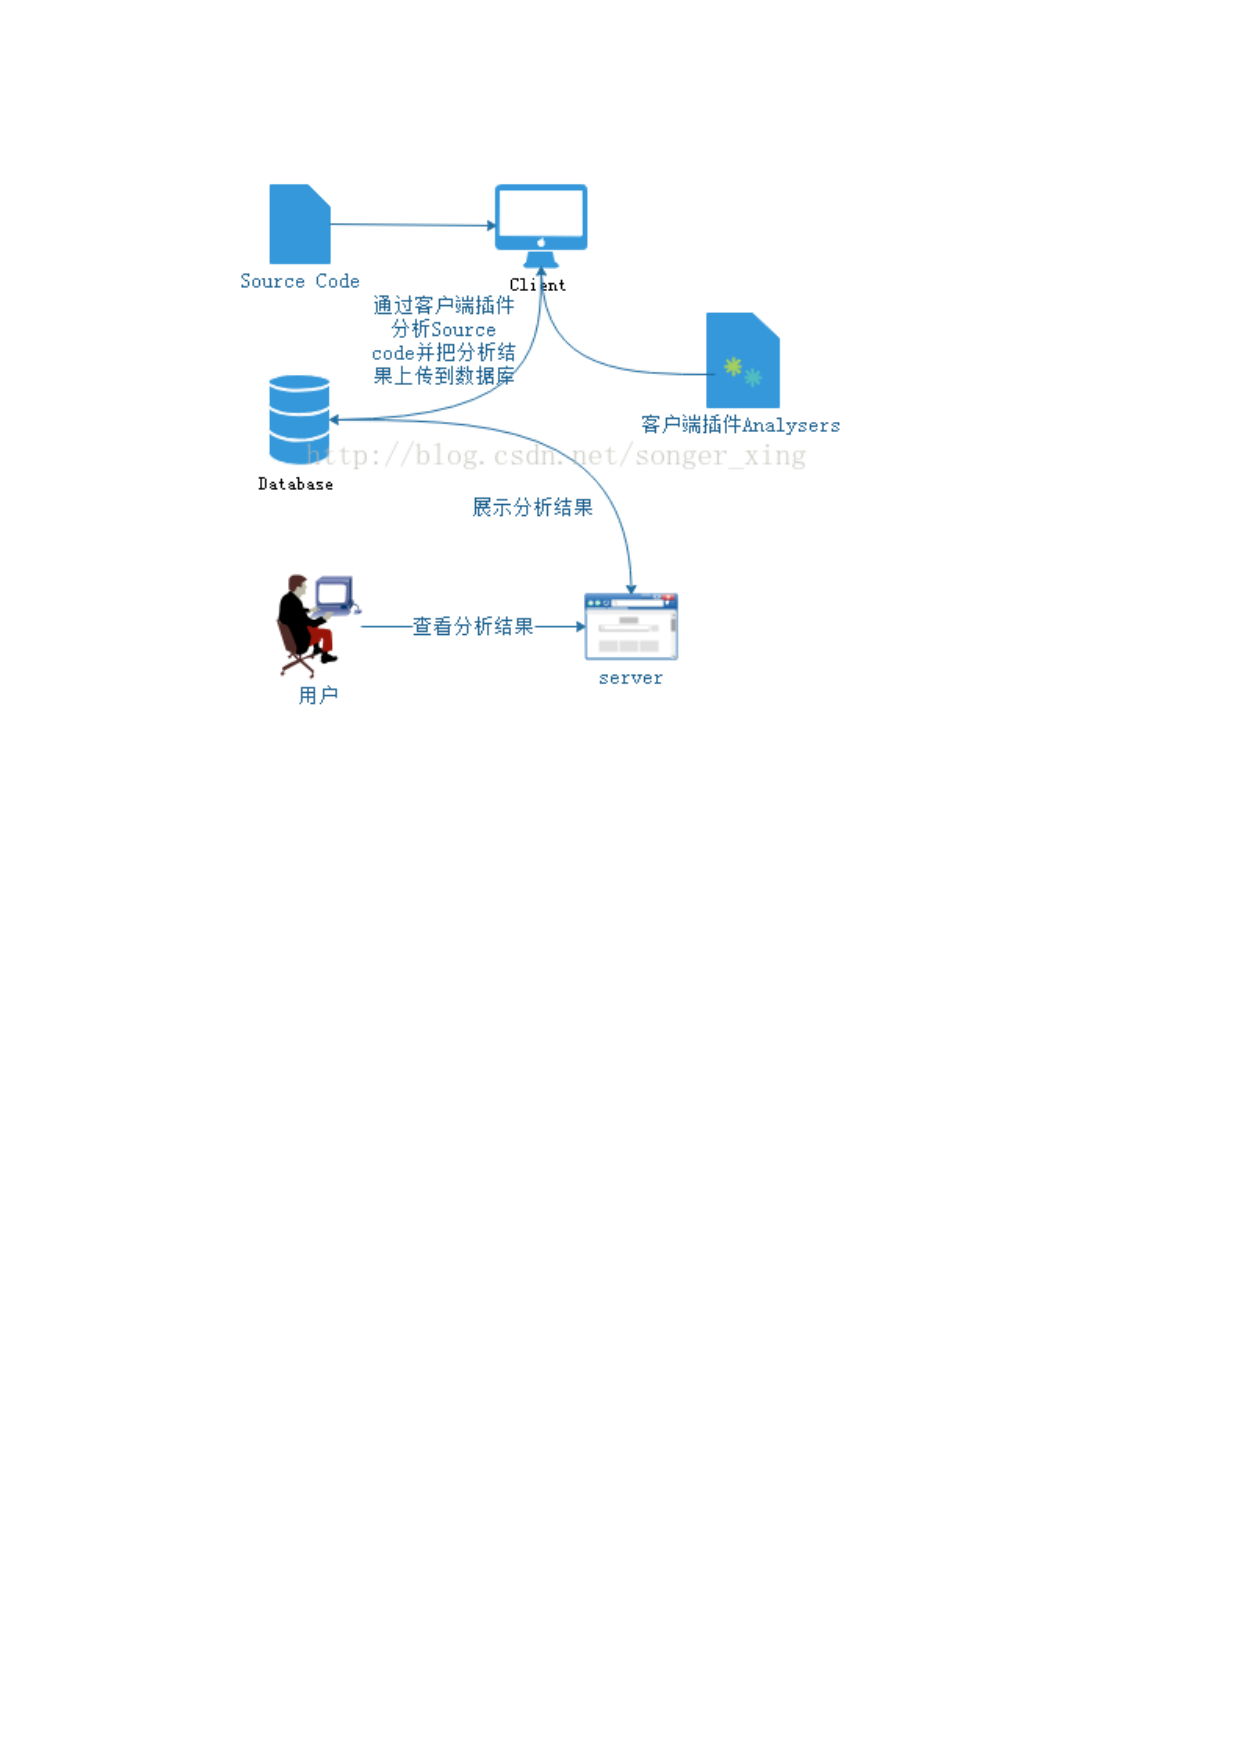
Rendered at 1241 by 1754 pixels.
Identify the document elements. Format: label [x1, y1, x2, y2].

picture [187, 162, 896, 717]
